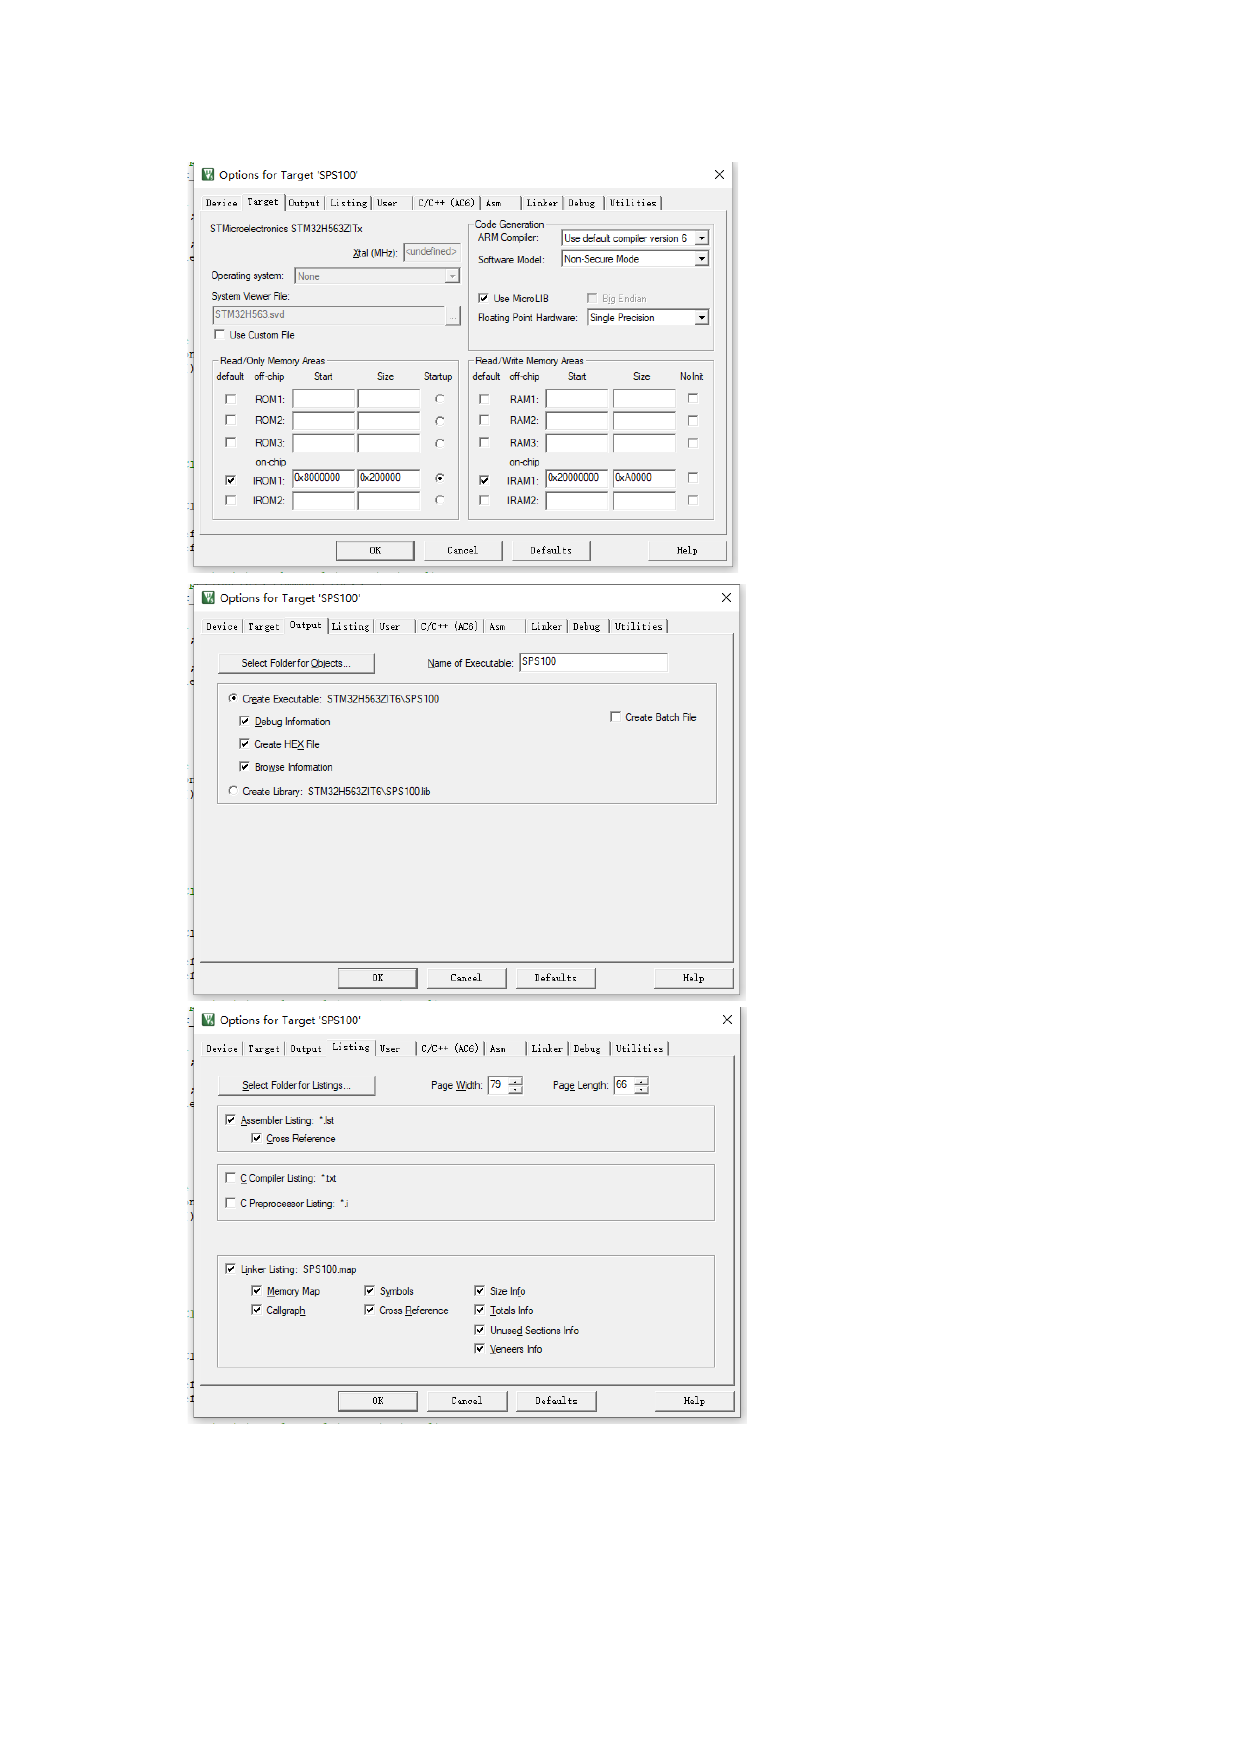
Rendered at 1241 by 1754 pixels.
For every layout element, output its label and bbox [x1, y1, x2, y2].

picture [187, 584, 746, 1001]
picture [187, 1007, 747, 1424]
picture [187, 162, 739, 573]
